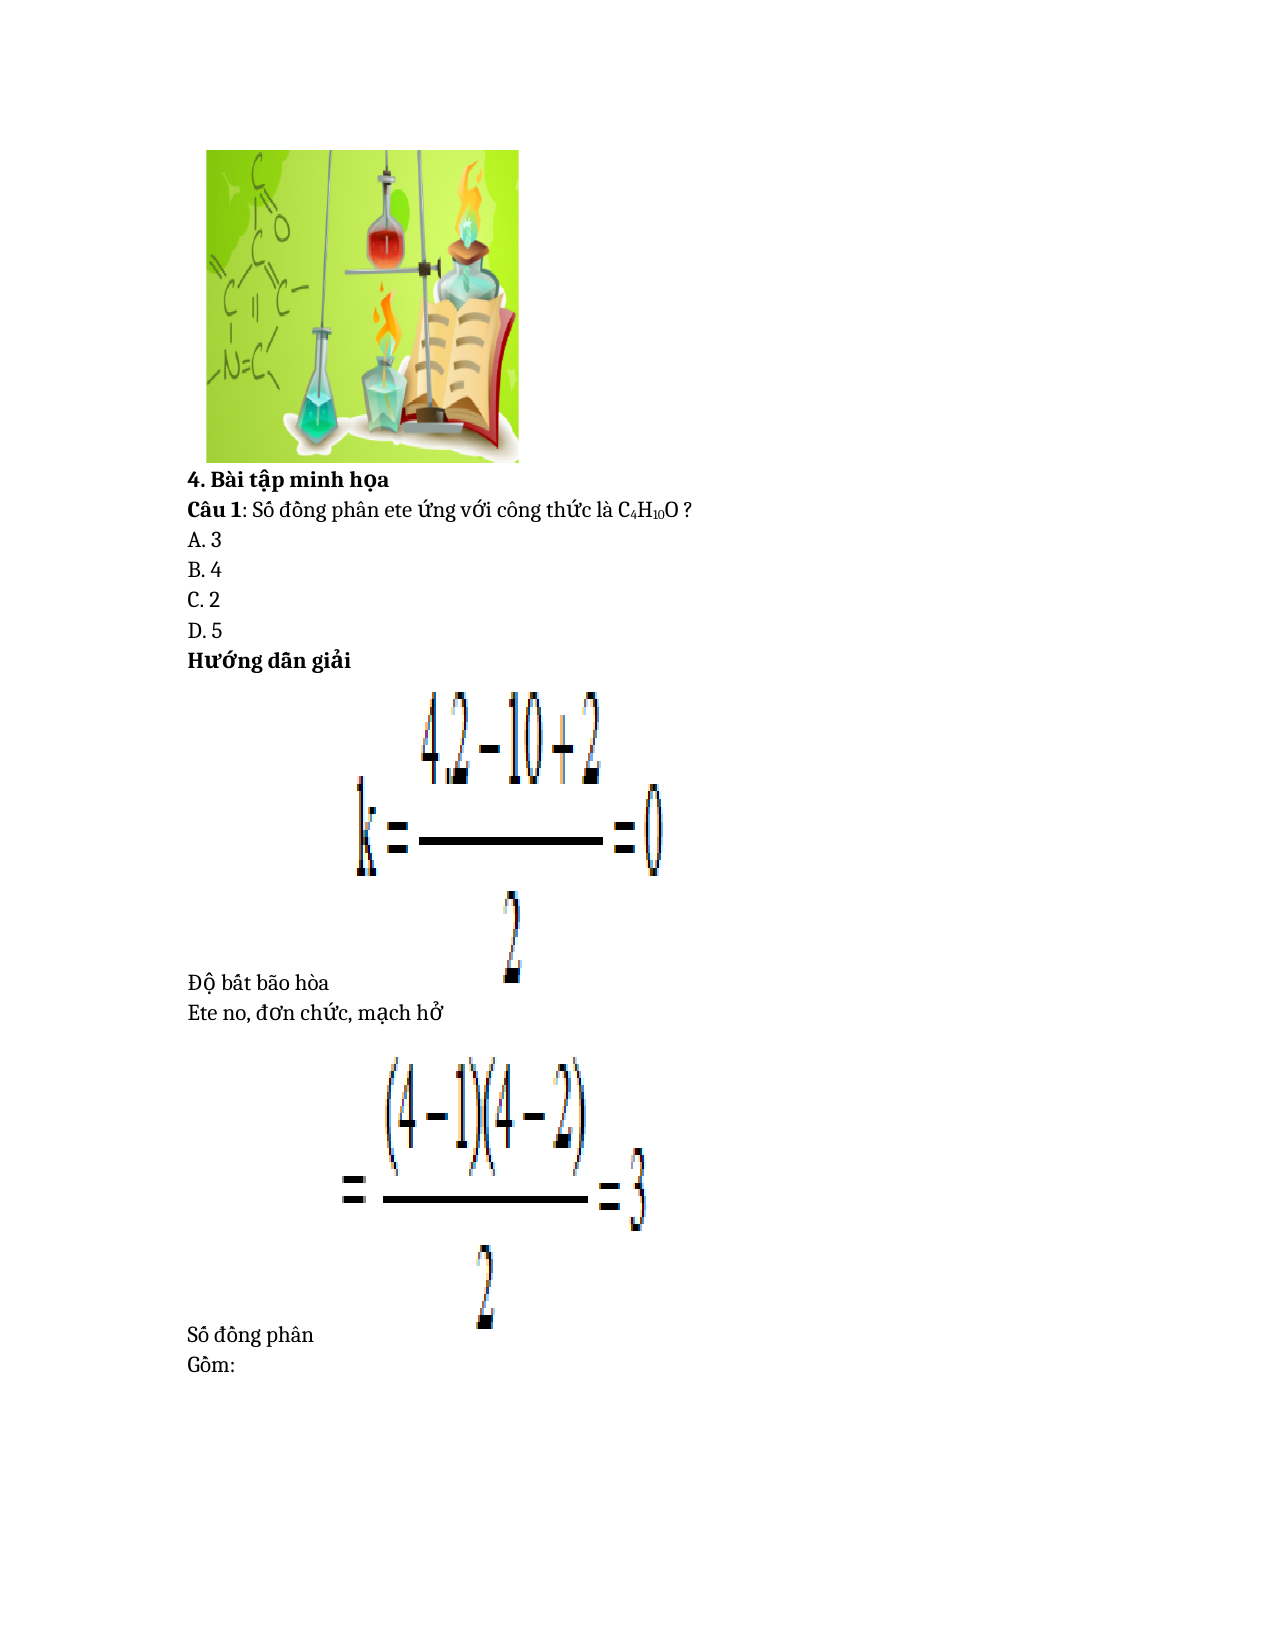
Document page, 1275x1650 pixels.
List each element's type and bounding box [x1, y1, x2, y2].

picture [353, 677, 666, 991]
text [187, 150, 1087, 1378]
picture [206, 150, 519, 463]
picture [338, 1030, 651, 1343]
